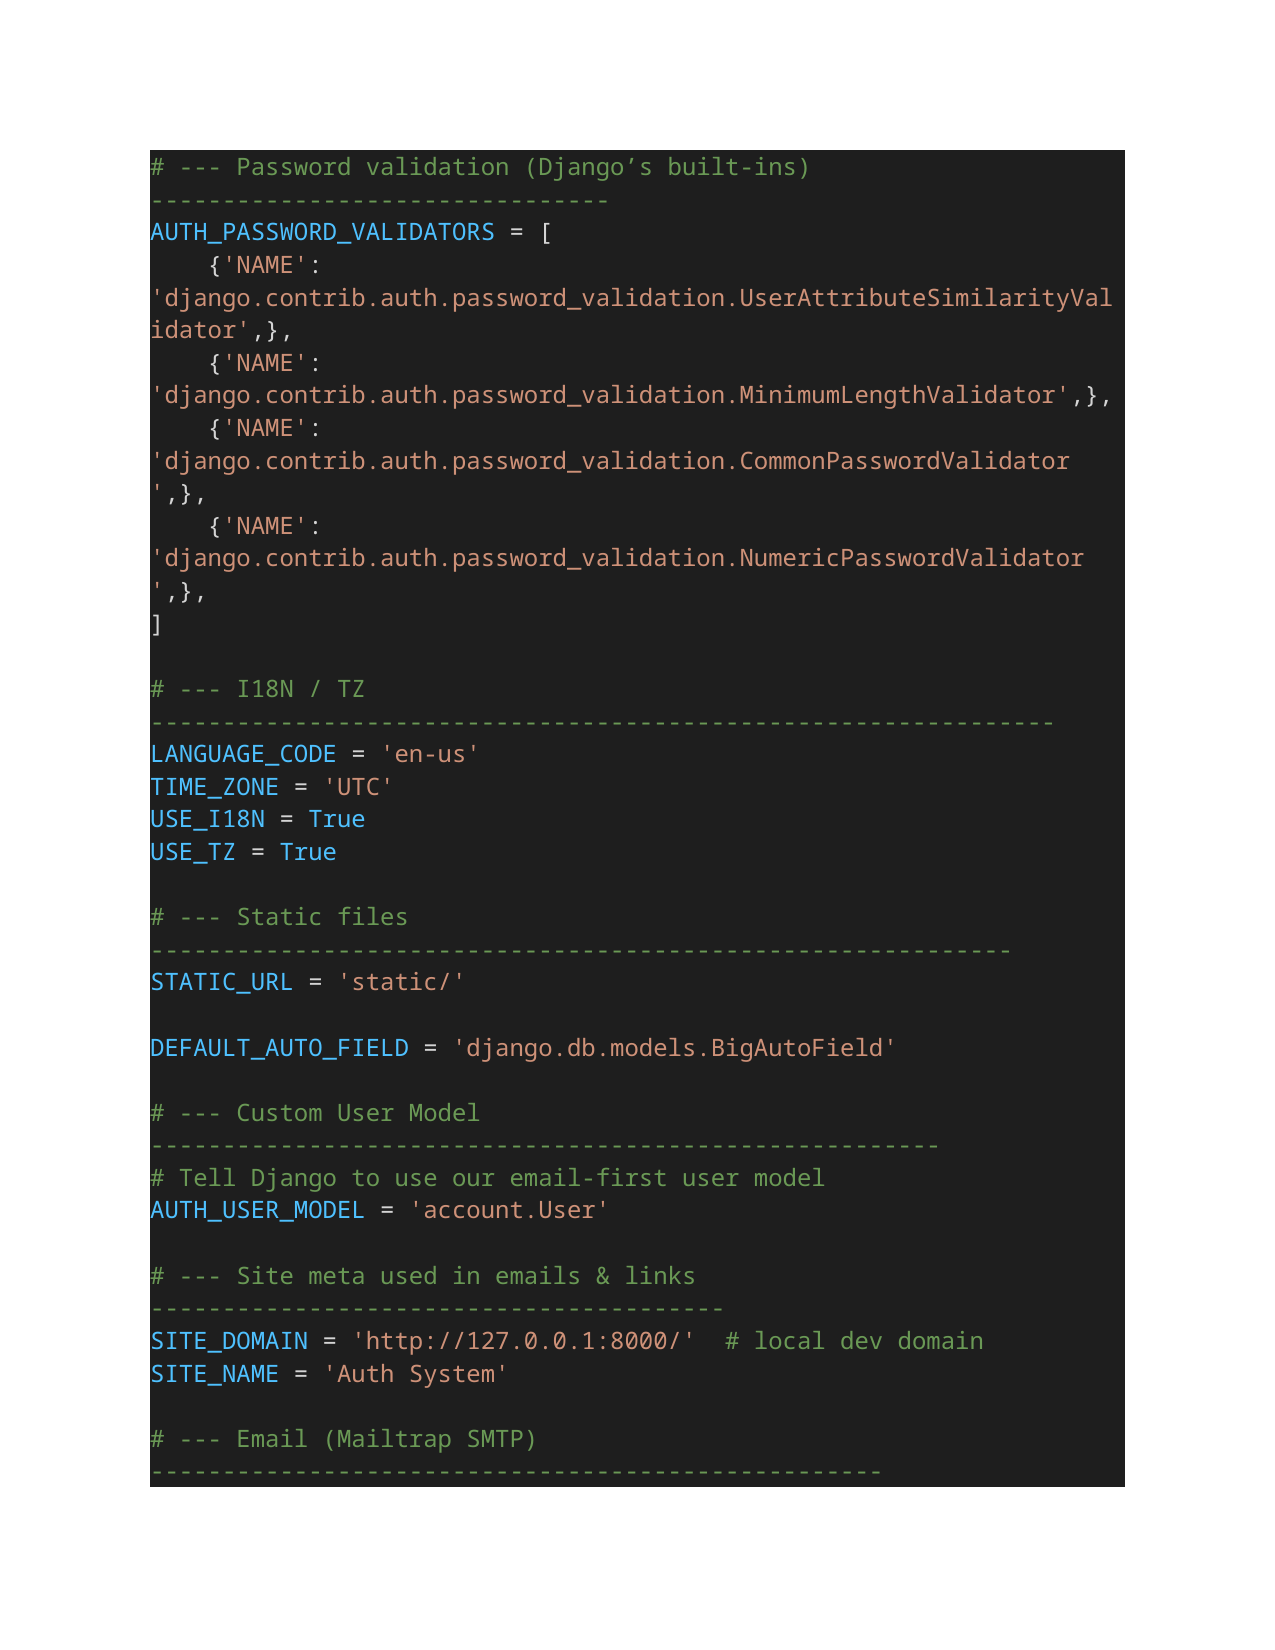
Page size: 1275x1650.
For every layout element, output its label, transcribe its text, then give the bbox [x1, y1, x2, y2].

text {'NAME': 'django.contrib.auth.password_validation.MinimumLengthValidator',}, [150, 346, 1125, 411]
text # --- Password validation (Django’s built-ins) -------------------------------- [150, 150, 1125, 215]
text AUTH_PASSWORD_VALIDATORS = [ [150, 215, 1125, 248]
text USE_I18N = True [150, 802, 1125, 835]
text LANGUAGE_CODE = 'en-us' [150, 737, 1125, 769]
text STATIC_URL = 'static/' [150, 965, 1125, 998]
text SITE_NAME = 'Auth System' [150, 1356, 1125, 1389]
text # Tell Django to use our email-first user model [150, 1161, 1125, 1193]
text # --- Static files ------------------------------------------------------------ [150, 900, 1125, 965]
text AUTH_USER_MODEL = 'account.User' [150, 1193, 1125, 1226]
text {'NAME': 'django.contrib.auth.password_validation.CommonPasswordValidator',}, [150, 411, 1125, 509]
text # --- I18N / TZ --------------------------------------------------------------- [150, 672, 1125, 737]
text ] [150, 606, 1125, 639]
text USE_TZ = True [150, 835, 1125, 867]
text # --- Site meta used in emails & links ---------------------------------------- [150, 1258, 1125, 1324]
text DEFAULT_AUTO_FIELD = 'django.db.models.BigAutoField' [150, 1030, 1125, 1063]
text {'NAME': 'django.contrib.auth.password_validation.NumericPasswordValidator',}, [150, 509, 1125, 606]
text SITE_DOMAIN = 'http://127.0.0.1:8000/' # local dev domain [150, 1324, 1125, 1356]
text # --- Custom User Model ------------------------------------------------------- [150, 1096, 1125, 1161]
text {'NAME': 'django.contrib.auth.password_validation.UserAttributeSimilarityValidator',}, [150, 248, 1125, 346]
text # --- Email (Mailtrap SMTP) --------------------------------------------------- [150, 1422, 1125, 1487]
text TIME_ZONE = 'UTC' [150, 769, 1125, 802]
